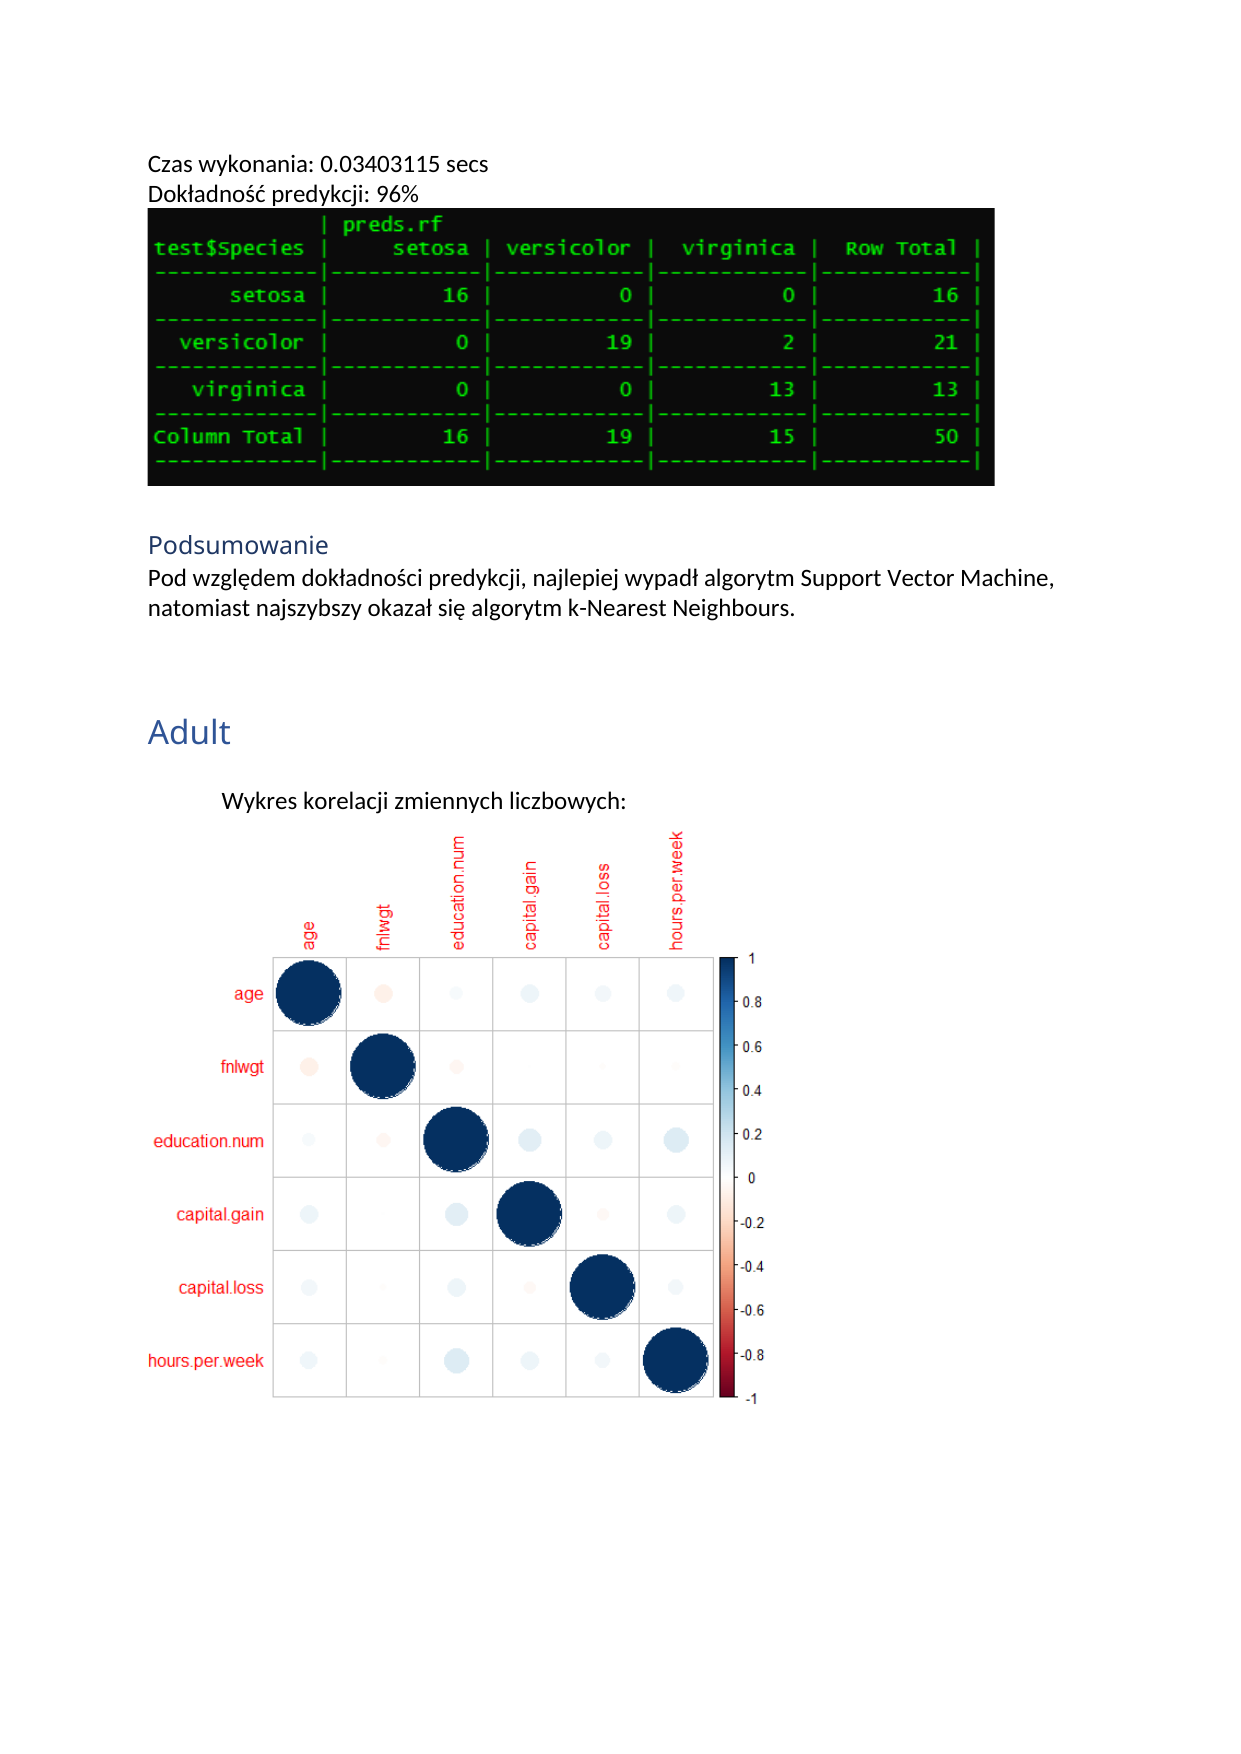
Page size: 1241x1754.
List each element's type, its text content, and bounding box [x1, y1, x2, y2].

text Wykres korelacji zmiennych liczbowych: [148, 785, 1092, 815]
text Pod względem dokładności predykcji, najlepiej wypadł algorytm Support Vector Machine, natomiast najszybszy okazał się algorytm k-Nearest Neighbours. [148, 562, 1092, 623]
subtitle Adult [148, 709, 1092, 754]
picture [147, 815, 773, 1427]
text Czas wykonania: 0.03403115 secs [148, 148, 1092, 178]
subtitle Podsumowanie [148, 528, 1092, 562]
picture [147, 208, 995, 486]
text Dokładność predykcji: 96% [148, 178, 1092, 209]
